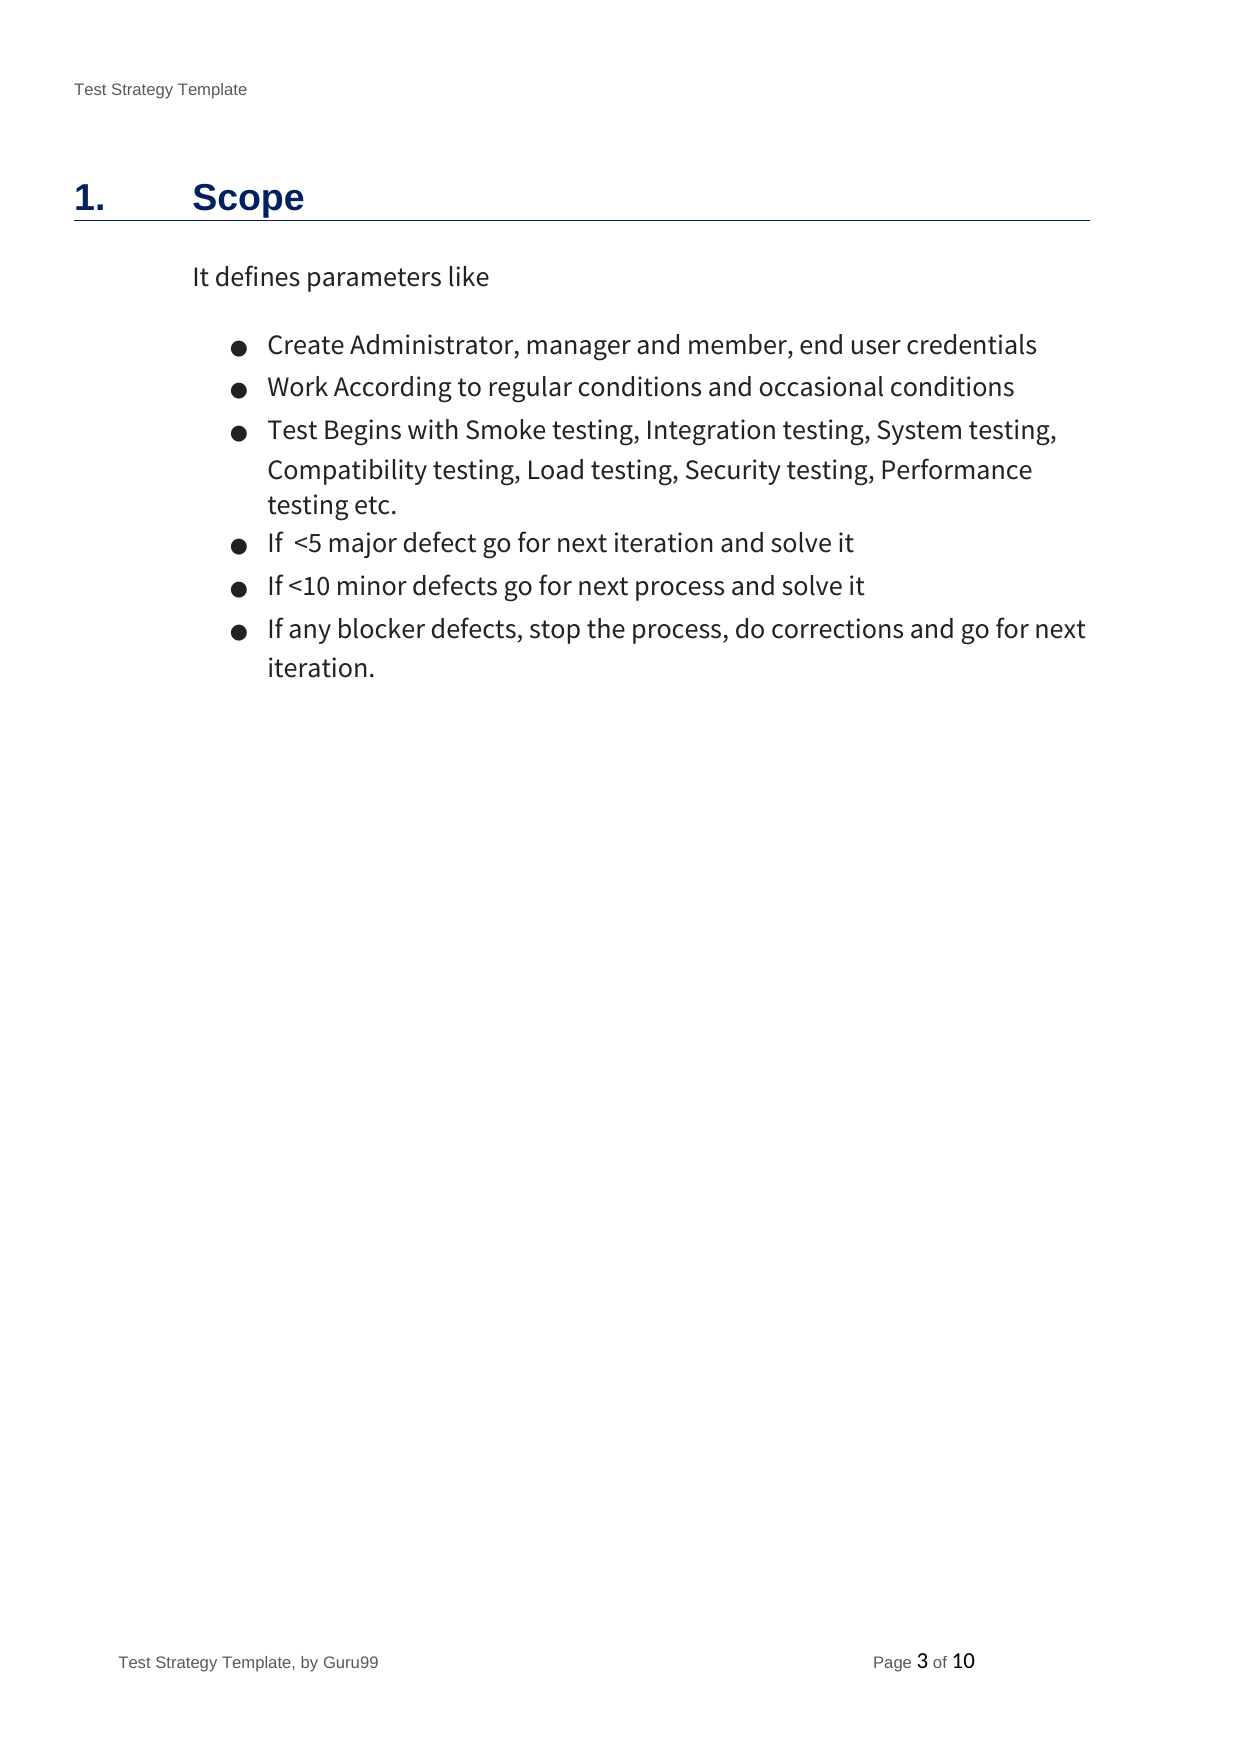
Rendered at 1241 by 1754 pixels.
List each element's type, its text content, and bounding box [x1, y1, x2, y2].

subtitle Scope [74, 175, 1090, 220]
text It defines parameters like [192, 259, 1090, 294]
list If any blocker defects, stop the process, do corrections and go for next iteration. [229, 607, 1090, 685]
list If <5 major defect go for next iteration and solve it [229, 522, 1090, 565]
list Test Begins with Smoke testing, Integration testing, System testing, Compatibility testing, Load testing, Security testing, Performance testing etc. [229, 409, 1090, 522]
list Work According to regular conditions and occasional conditions [229, 366, 1090, 409]
list If <10 minor defects go for next process and solve it [229, 565, 1090, 607]
list Create Administrator, manager and member, end user credentials [229, 323, 1090, 366]
